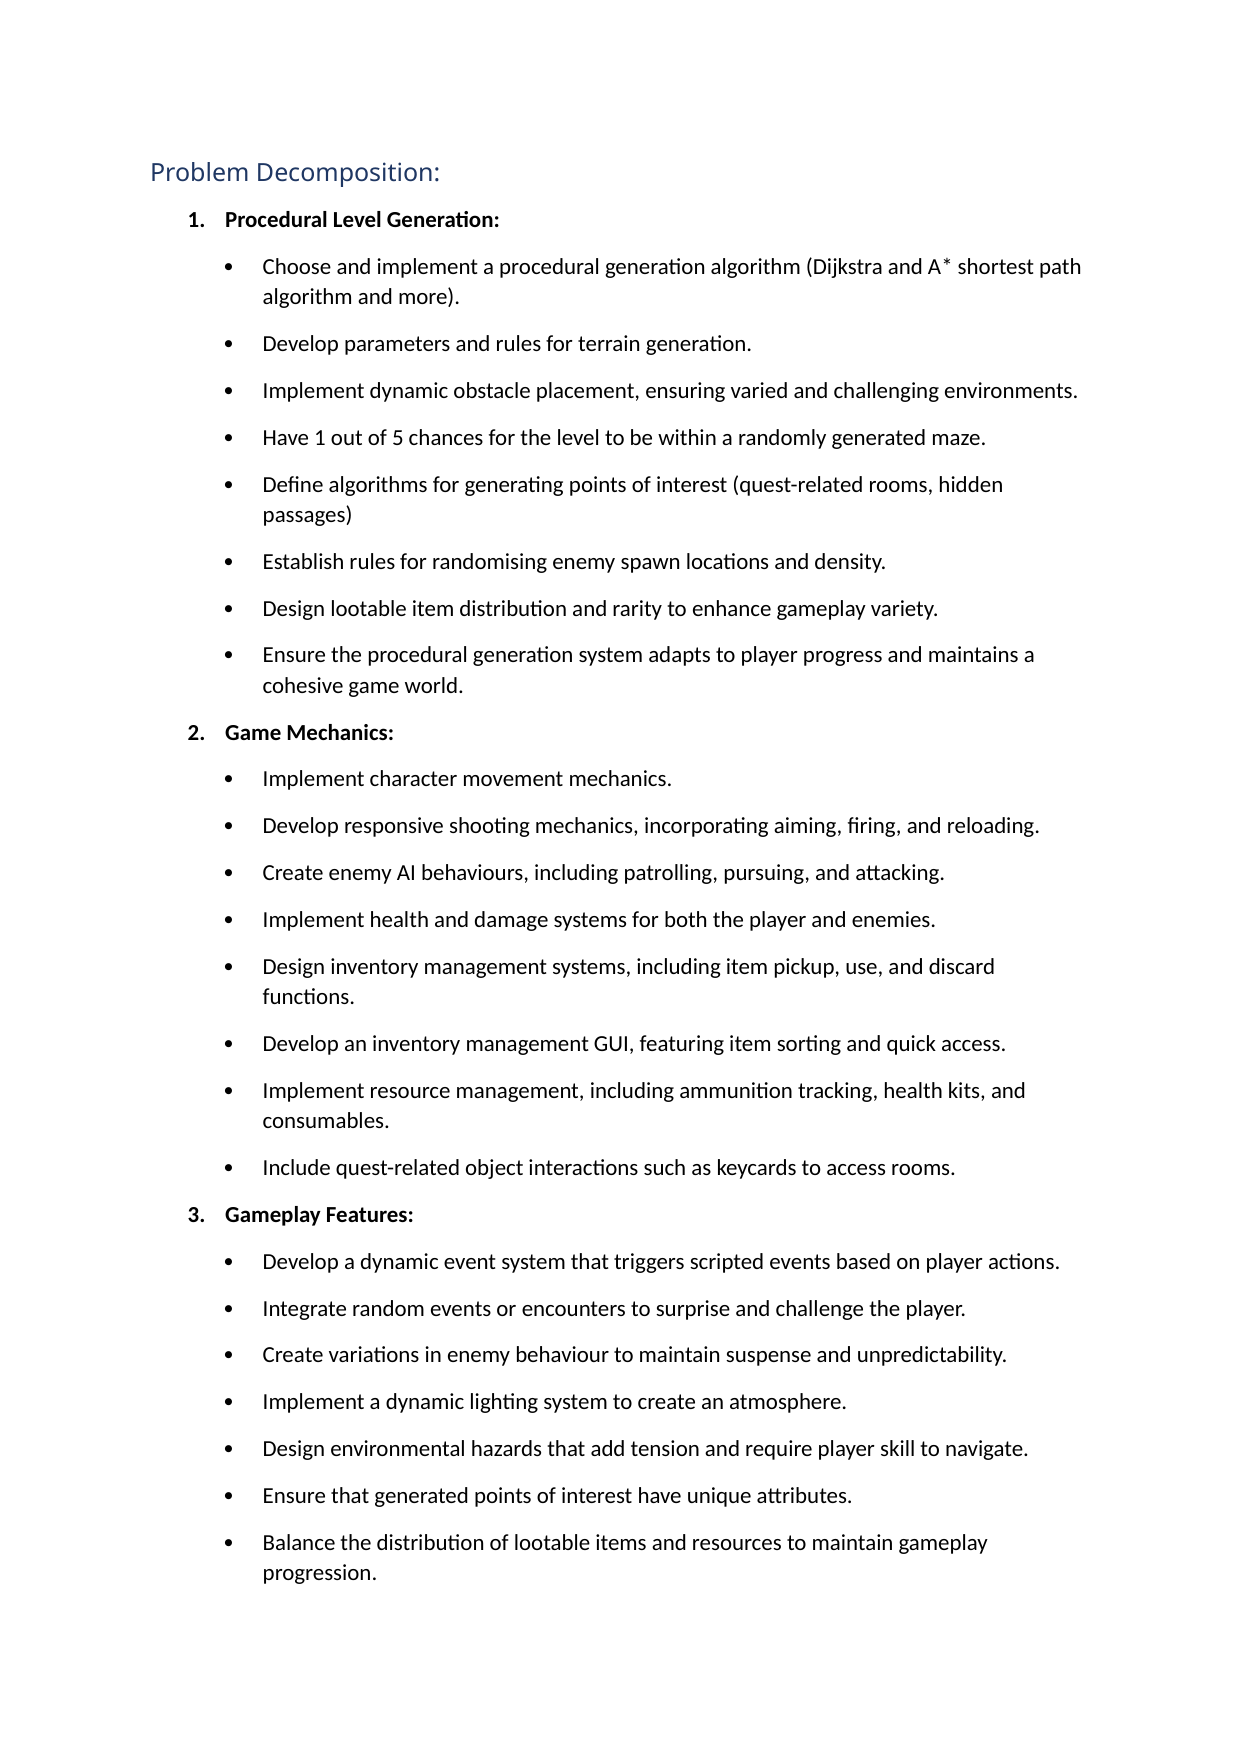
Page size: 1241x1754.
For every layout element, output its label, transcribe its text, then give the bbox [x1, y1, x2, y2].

list Establish rules for randomising enemy spawn locations and density. [225, 547, 1090, 575]
list Have 1 out of 5 chances for the level to be within a randomly generated maze. [225, 423, 1090, 451]
list Include quest-related object interactions such as keycards to access rooms. [225, 1153, 1090, 1181]
list Gameplay Features: [187, 1200, 1090, 1228]
list Implement a dynamic lighting system to create an atmosphere. [225, 1387, 1090, 1416]
list Create variations in enemy behaviour to maintain suspense and unpredictability. [225, 1341, 1090, 1369]
list Game Mechanics: [187, 718, 1090, 746]
list Ensure the procedural generation system adapts to player progress and maintains a cohesive game world. [225, 641, 1090, 699]
list Integrate random events or encounters to surprise and challenge the player. [225, 1294, 1090, 1322]
list Develop parameters and rules for terrain generation. [225, 329, 1090, 357]
list Design environmental hazards that add tension and require player skill to navigate. [225, 1434, 1090, 1462]
list Implement resource management, including ammunition tracking, health kits, and consumables. [225, 1076, 1090, 1134]
list Implement health and damage systems for both the player and enemies. [225, 905, 1090, 933]
list Define algorithms for generating points of interest (quest-related rooms, hidden passages) [225, 470, 1090, 528]
list Implement dynamic obstacle placement, ensuring varied and challenging environments. [225, 376, 1090, 404]
list Choose and implement a procedural generation algorithm (Dijkstra and A* shortest path algorithm and more). [225, 252, 1090, 310]
list Design lootable item distribution and rarity to enhance gameplay variety. [225, 594, 1090, 622]
subtitle Problem Decomposition: [150, 154, 1090, 188]
list Create enemy AI behaviours, including patrolling, pursuing, and attacking. [225, 858, 1090, 886]
list Balance the distribution of lootable items and resources to maintain gameplay progression. [225, 1528, 1090, 1586]
list Develop responsive shooting mechanics, incorporating aiming, firing, and reloading. [225, 811, 1090, 839]
list Ensure that generated points of interest have unique attributes. [225, 1481, 1090, 1509]
list Procedural Level Generation: [187, 205, 1090, 233]
list Implement character movement mechanics. [225, 764, 1090, 793]
list Develop a dynamic event system that triggers scripted events based on player actions. [225, 1247, 1090, 1275]
list Design inventory management systems, including item pickup, use, and discard functions. [225, 952, 1090, 1010]
list Develop an inventory management GUI, featuring item sorting and quick access. [225, 1029, 1090, 1057]
